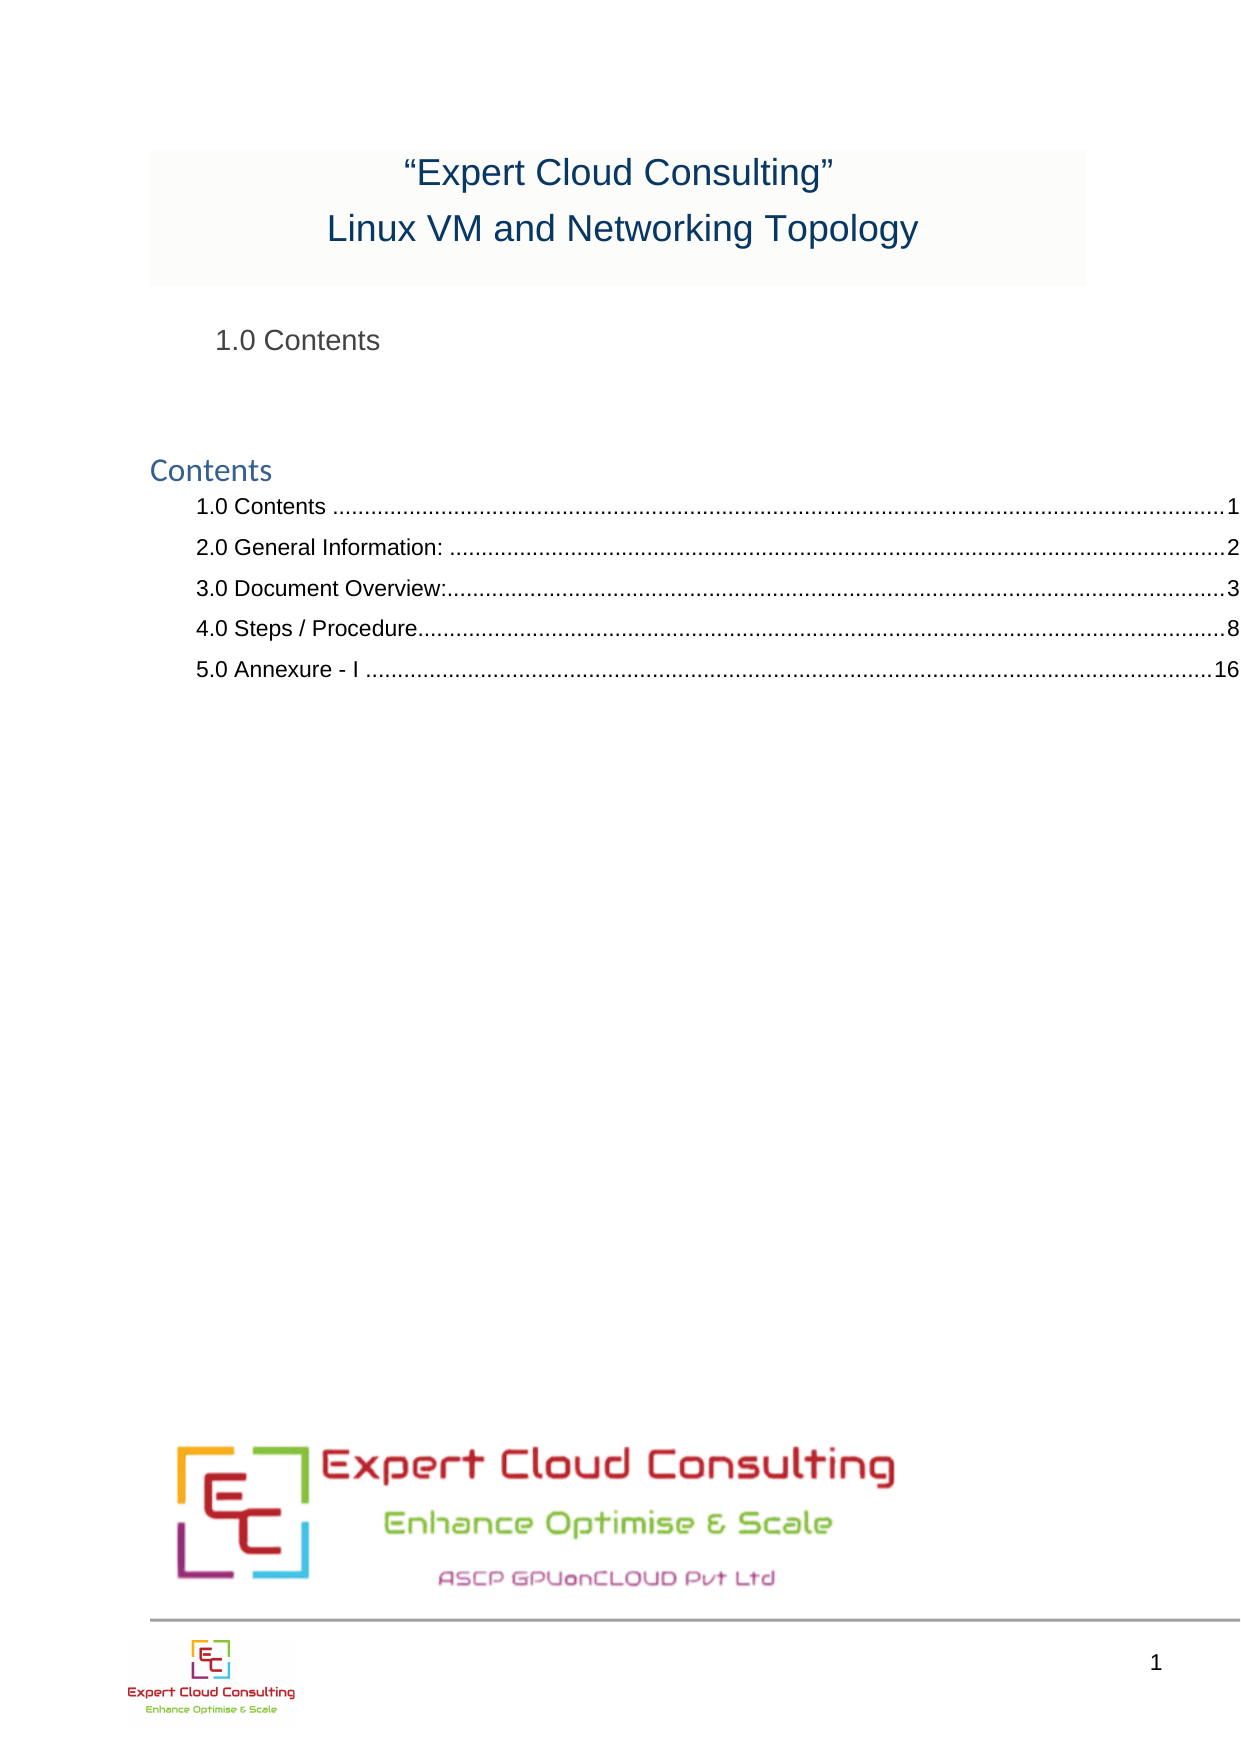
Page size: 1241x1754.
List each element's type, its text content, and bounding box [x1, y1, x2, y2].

title Linux VM and Networking Topology [150, 206, 1087, 249]
picture [150, 1414, 911, 1602]
picture [128, 1640, 295, 1728]
subtitle 1.0 Contents [150, 322, 1049, 356]
title “Expert Cloud Consulting” [150, 150, 1087, 193]
